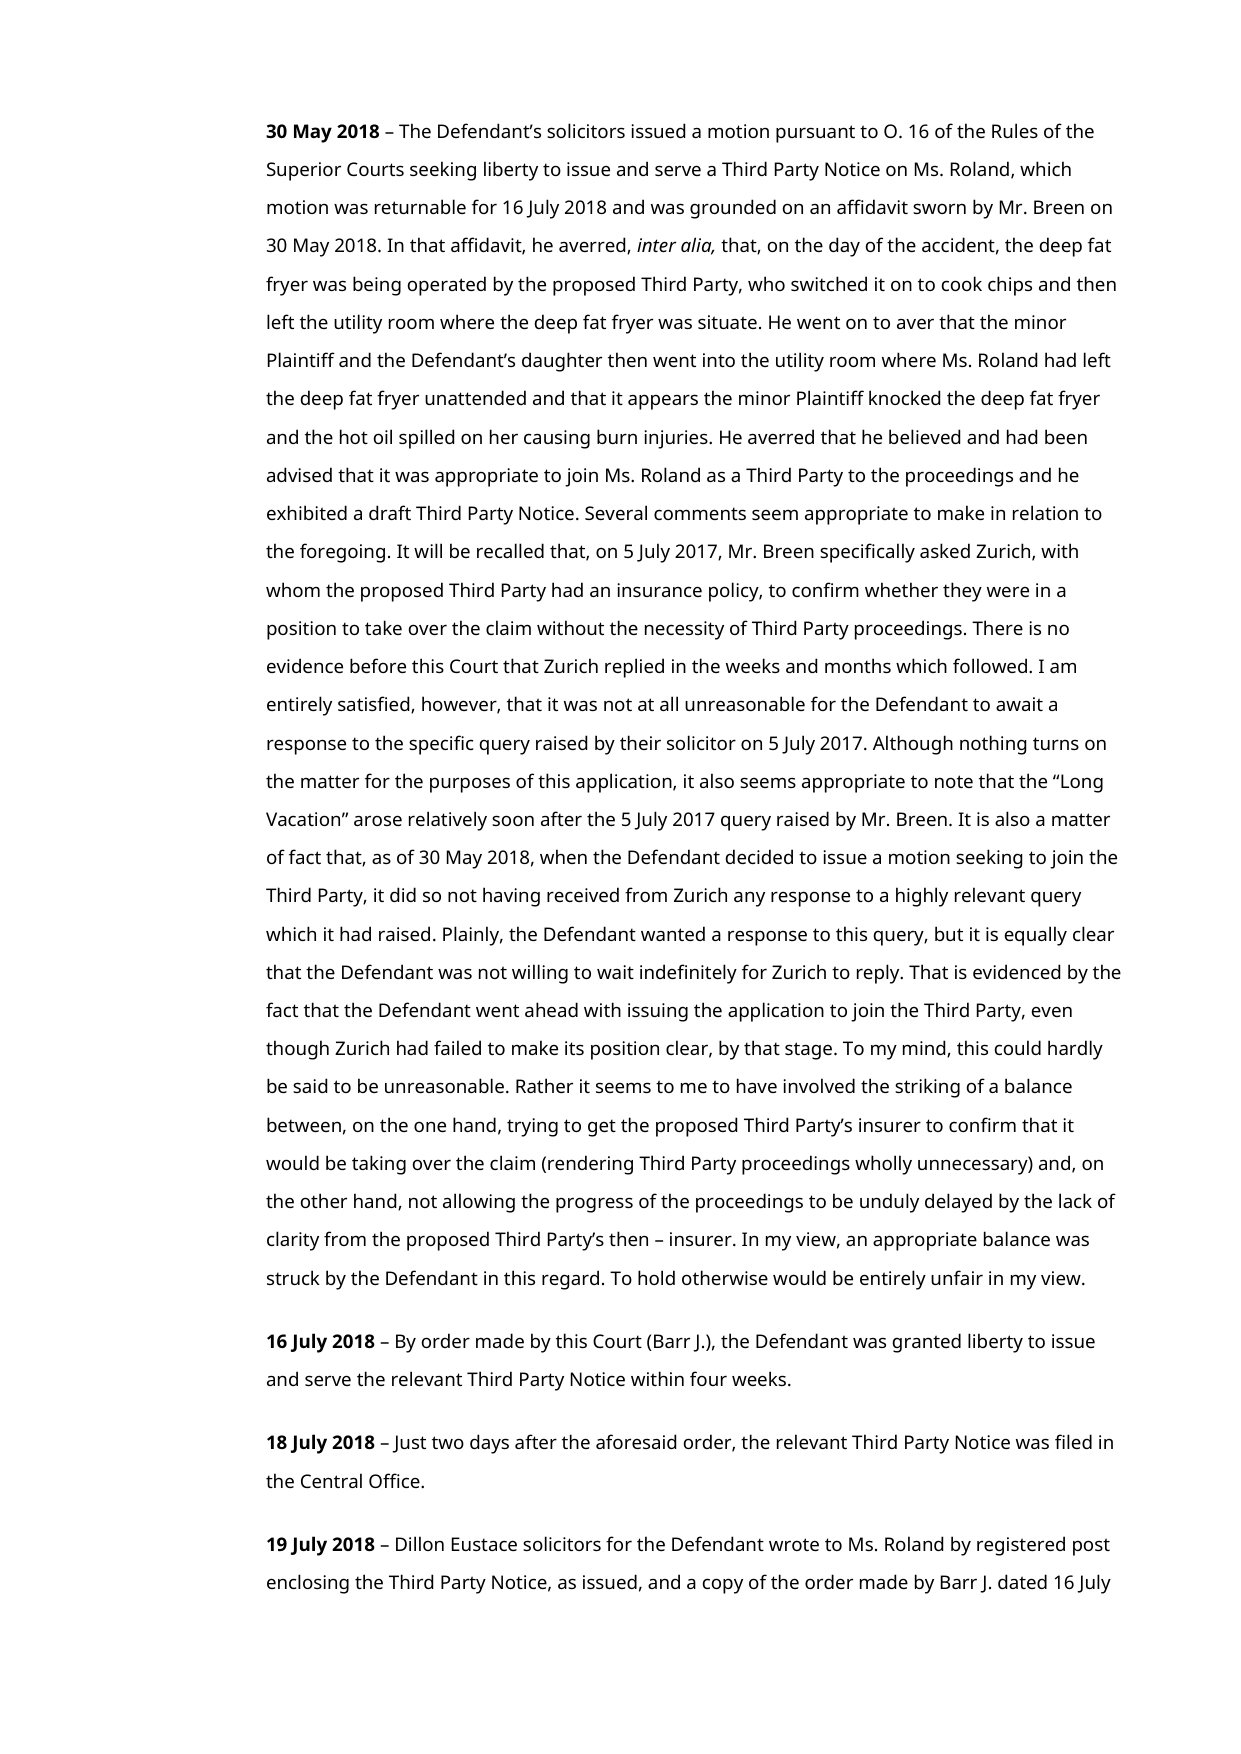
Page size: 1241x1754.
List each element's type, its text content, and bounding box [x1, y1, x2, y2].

text 16 July 2018 – By order made by this Court (Barr J.), the Defendant was granted liberty to issue and serve the relevant Third Party Notice within four weeks. [207, 1328, 1122, 1392]
text 18 July 2018 – Just two days after the aforesaid order, the relevant Third Party Notice was filed in the Central Office. [207, 1430, 1122, 1493]
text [207, 1531, 1122, 1595]
text 30 May 2018 – The Defendant’s solicitors issued a motion pursuant to O. 16 of the Rules of the Superior Courts seeking liberty to issue and serve a Third Party Notice on Ms. Roland, which motion was returnable for 16 July 2018 and was grounded on an affidavit sworn by Mr. Breen on 30 May 2018. In that affidavit, he averred, inter alia, that, on the day of the accident, the deep fat fryer was being operated by the proposed Third Party, who switched it on to cook chips and then left the utility room where the deep fat fryer was situate. He went on to aver that the minor Plaintiff and the Defendant’s daughter then went into the utility room where Ms. Roland had left the deep fat fryer unattended and that it appears the minor Plaintiff knocked the deep fat fryer and the hot oil spilled on her causing burn injuries. He averred that he believed and had been advised that it was appropriate to join Ms. Roland as a Third Party to the proceedings and he exhibited a draft Third Party Notice. Several comments seem appropriate to make in relation to the foregoing. It will be recalled that, on 5 July 2017, Mr. Breen specifically asked Zurich, with whom the proposed Third Party had an insurance policy, to confirm whether they were in a position to take over the claim without the necessity of Third Party proceedings. There is no evidence before this Court that Zurich replied in the weeks and months which followed. I am entirely satisfied, however, that it was not at all unreasonable for the Defendant to await a response to the specific query raised by their solicitor on 5 July 2017. Although nothing turns on the matter for the purposes of this application, it also seems appropriate to note that the “Long Vacation” arose relatively soon after the 5 July 2017 query raised by Mr. Breen. It is also a matter of fact that, as of 30 May 2018, when the Defendant decided to issue a motion seeking to join the Third Party, it did so not having received from Zurich any response to a highly relevant query which it had raised. Plainly, the Defendant wanted a response to this query, but it is equally clear that the Defendant was not willing to wait indefinitely for Zurich to reply. That is evidenced by the fact that the Defendant went ahead with issuing the application to join the Third Party, even though Zurich had failed to make its position clear, by that stage. To my mind, this could hardly be said to be unreasonable. Rather it seems to me to have involved the striking of a balance between, on the one hand, trying to get the proposed Third Party’s insurer to confirm that it would be taking over the claim (rendering Third Party proceedings wholly unnecessary) and, on the other hand, not allowing the progress of the proceedings to be unduly delayed by the lack of clarity from the proposed Third Party’s then – insurer. In my view, an appropriate balance was struck by the Defendant in this regard. To hold otherwise would be entirely unfair in my view. [207, 118, 1122, 1291]
